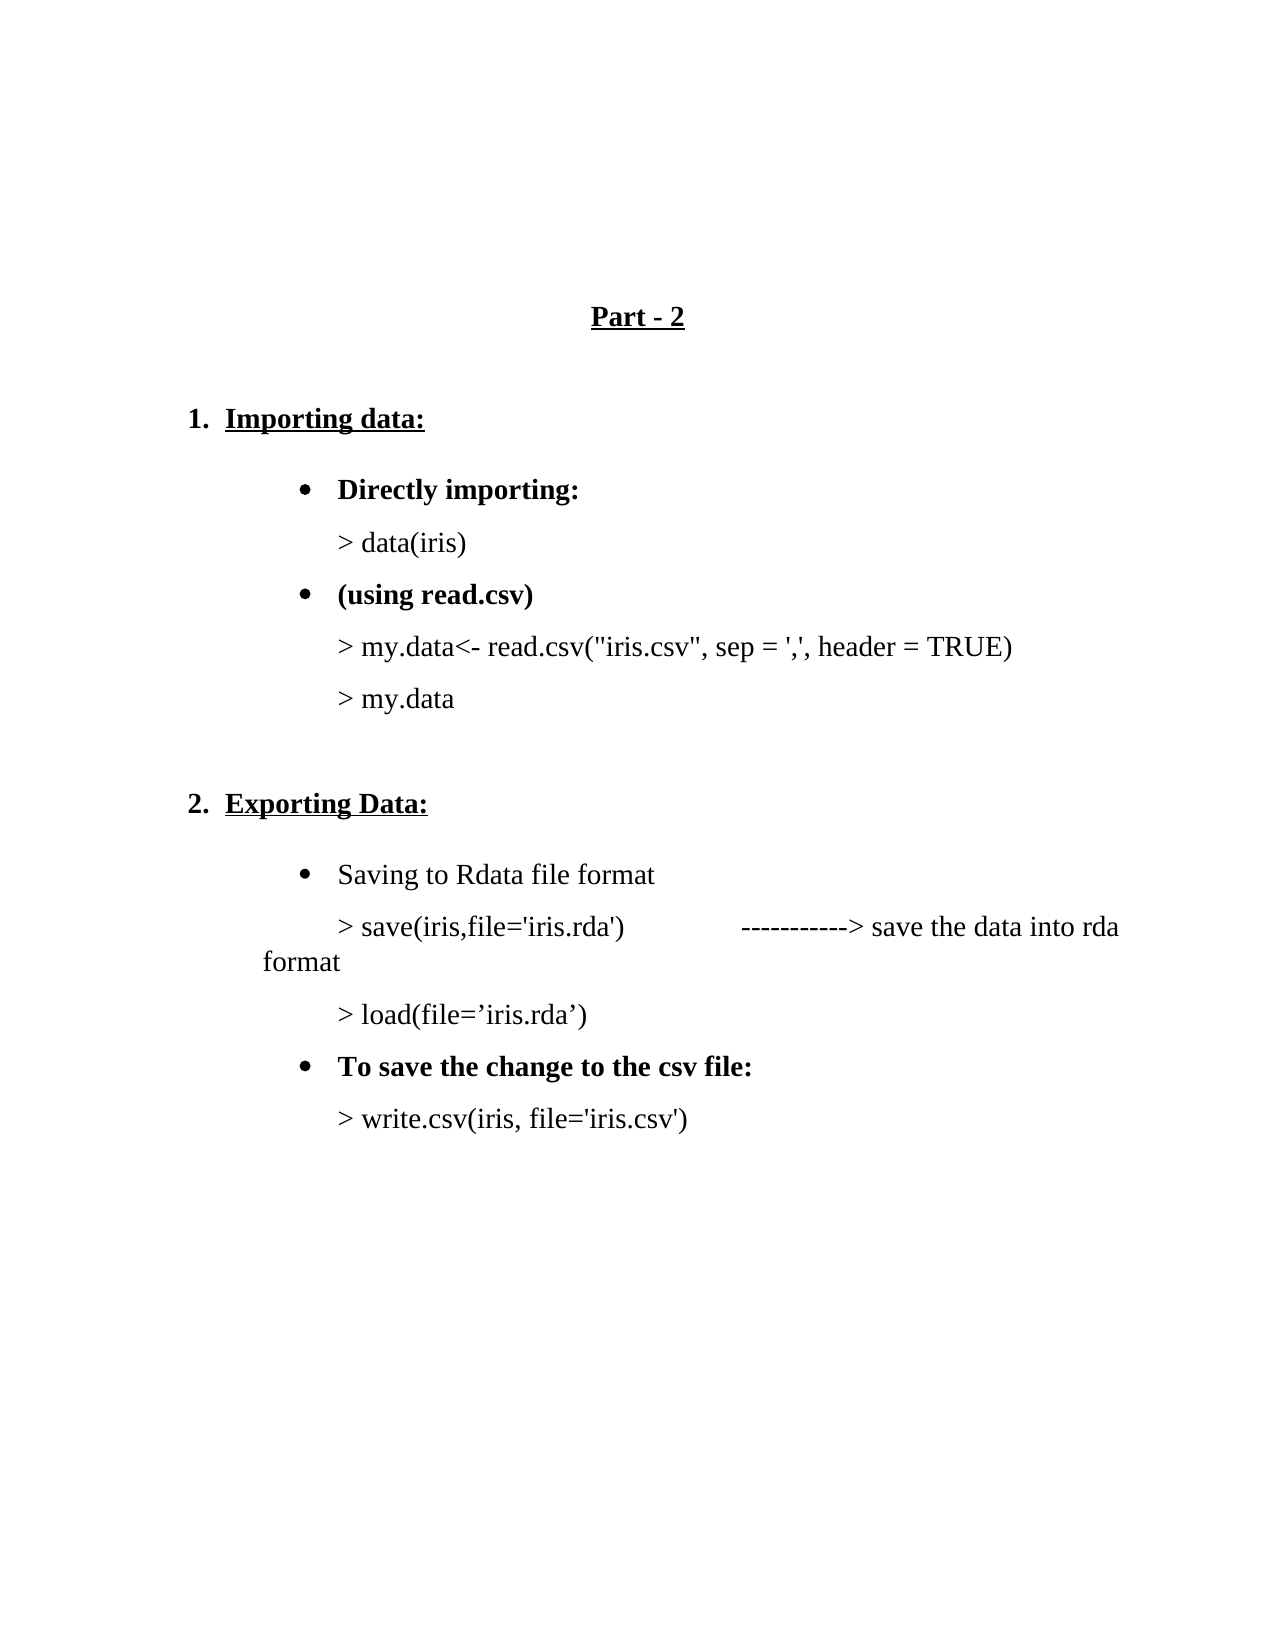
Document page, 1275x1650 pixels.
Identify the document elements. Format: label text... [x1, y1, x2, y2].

text > save(iris,file='iris.rda') -----------> save the data into rda format [262, 909, 1125, 978]
list Saving to Rdata file format [300, 857, 1125, 890]
text > write.csv(iris, file='iris.csv') [262, 1101, 1125, 1135]
text > my.data<- read.csv("iris.csv", sep = ',', header = TRUE) [262, 629, 1125, 663]
list (using read.csv) [300, 577, 1125, 611]
list Exporting Data: [187, 786, 1125, 819]
text Part - 2 [150, 299, 1125, 333]
text > data(iris) [262, 525, 1125, 558]
text > load(file=’iris.rda’) [262, 997, 1125, 1030]
text > my.data [262, 681, 1125, 715]
list Directly importing: [300, 472, 1125, 506]
list Importing data: [187, 401, 1125, 435]
list To save the change to the csv file: [300, 1049, 1125, 1083]
